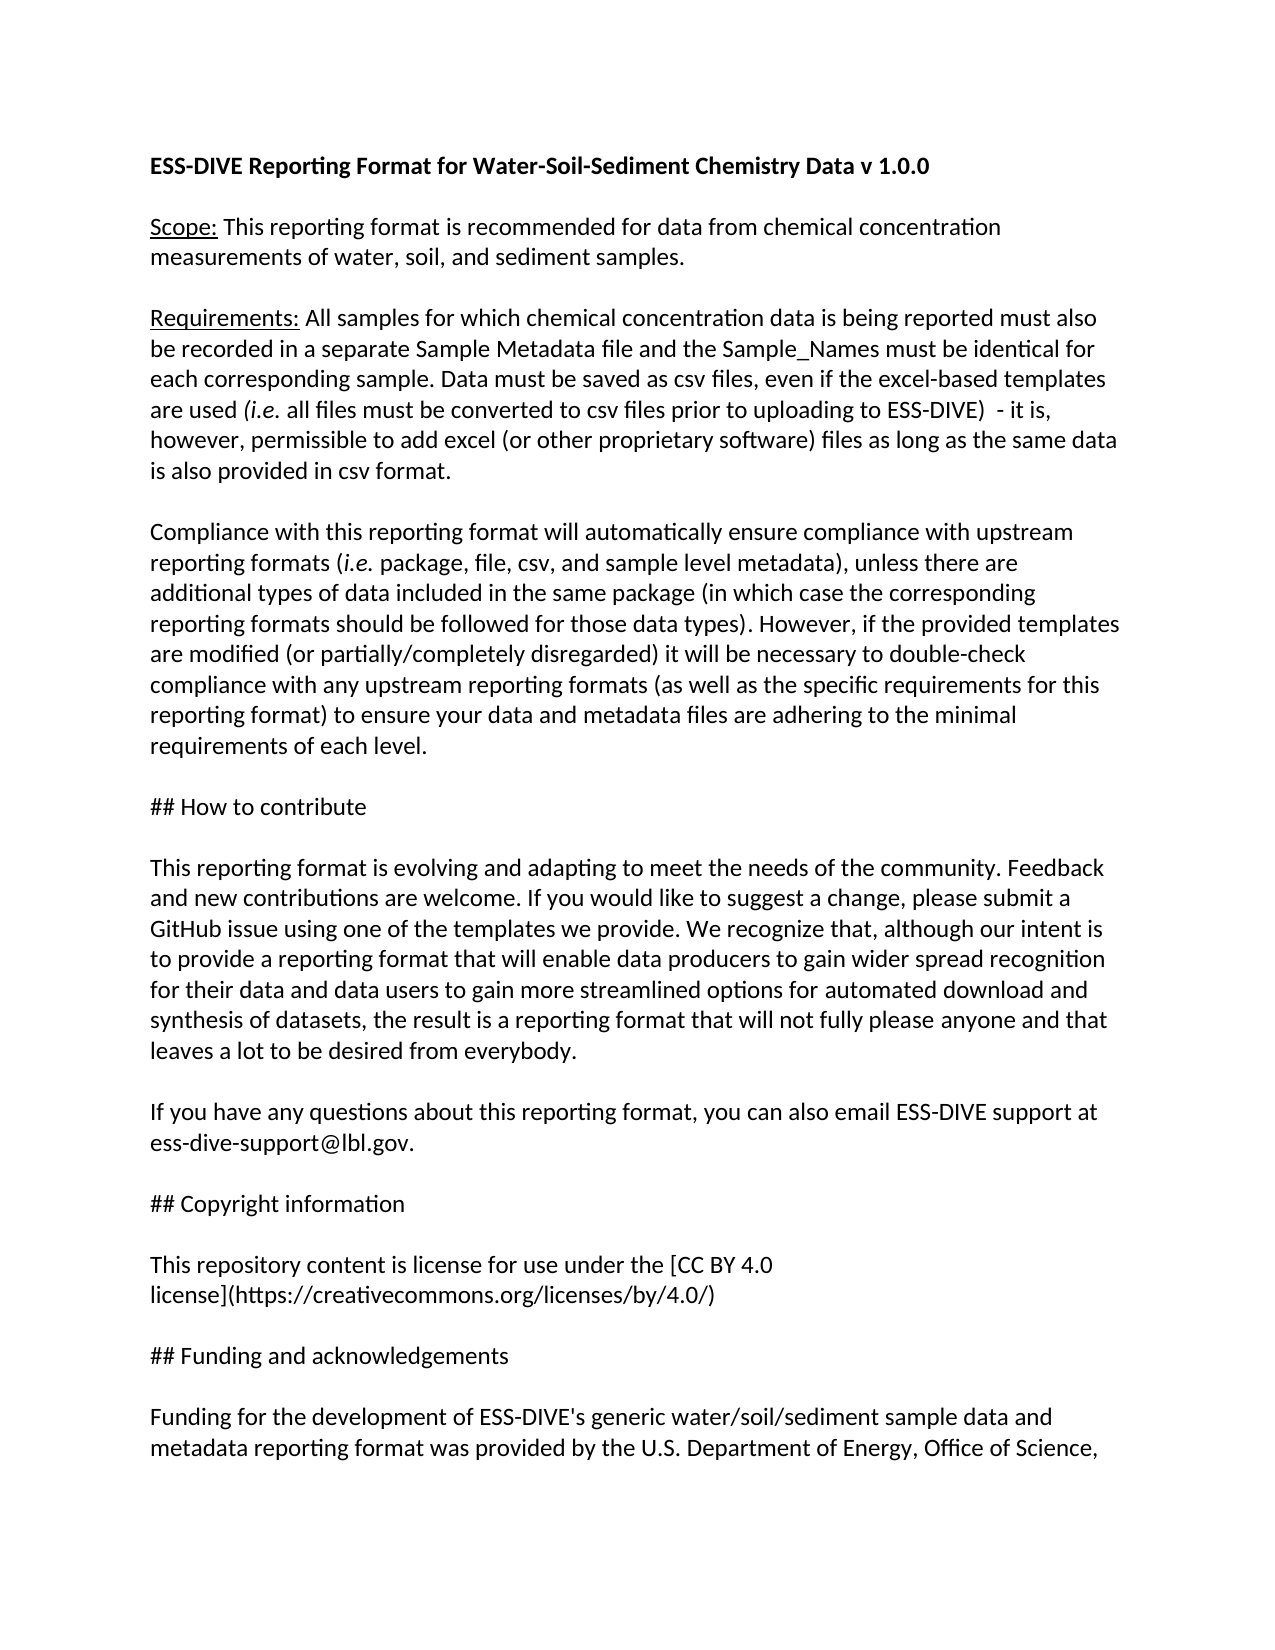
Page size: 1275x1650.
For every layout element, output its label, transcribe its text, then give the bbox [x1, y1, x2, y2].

text Requirements: All samples for which chemical concentration data is being reported must also be recorded in a separate Sample Metadata file and the Sample_Names must be identical for each corresponding sample. Data must be saved as csv files, even if the excel-based templates are used (i.e. all files must be converted to csv files prior to uploading to ESS-DIVE) - it is, however, permissible to add excel (or other proprietary software) files as long as the same data is also provided in csv format. [150, 303, 1125, 486]
text ## Copyright information [150, 1188, 1125, 1218]
text Scope: This reporting format is recommended for data from chemical concentration measurements of water, soil, and sediment samples. [150, 211, 1125, 272]
text This reporting format is evolving and adapting to meet the needs of the community. Feedback and new contributions are welcome. If you would like to suggest a change, please submit a GitHub issue using one of the templates we provide. We recognize that, although our intent is to provide a reporting format that will enable data producers to gain wider spread recognition for their data and data users to gain more streamlined options for automated download and synthesis of datasets, the result is a reporting format that will not fully please anyone and that leaves a lot to be desired from everybody. [150, 852, 1125, 1066]
text ## Funding and acknowledgements [150, 1340, 1125, 1371]
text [150, 1401, 1125, 1462]
text Compliance with this reporting format will automatically ensure compliance with upstream reporting formats (i.e. package, file, csv, and sample level metadata), unless there are additional types of data included in the same package (in which case the corresponding reporting formats should be followed for those data types). However, if the provided templates are modified (or partially/completely disregarded) it will be necessary to double-check compliance with any upstream reporting formats (as well as the specific requirements for this reporting format) to ensure your data and metadata files are adhering to the minimal requirements of each level. [150, 516, 1125, 760]
text ESS-DIVE Reporting Format for Water-Soil-Sediment Chemistry Data v 1.0.0 [150, 150, 1125, 181]
text If you have any questions about this reporting format, you can also email ESS-DIVE support at ess-dive-support@lbl.gov. [150, 1096, 1125, 1157]
text ## How to contribute [150, 791, 1125, 821]
text This repository content is license for use under the [CC BY 4.0 license](https://creativecommons.org/licenses/by/4.0/) [150, 1249, 1125, 1310]
